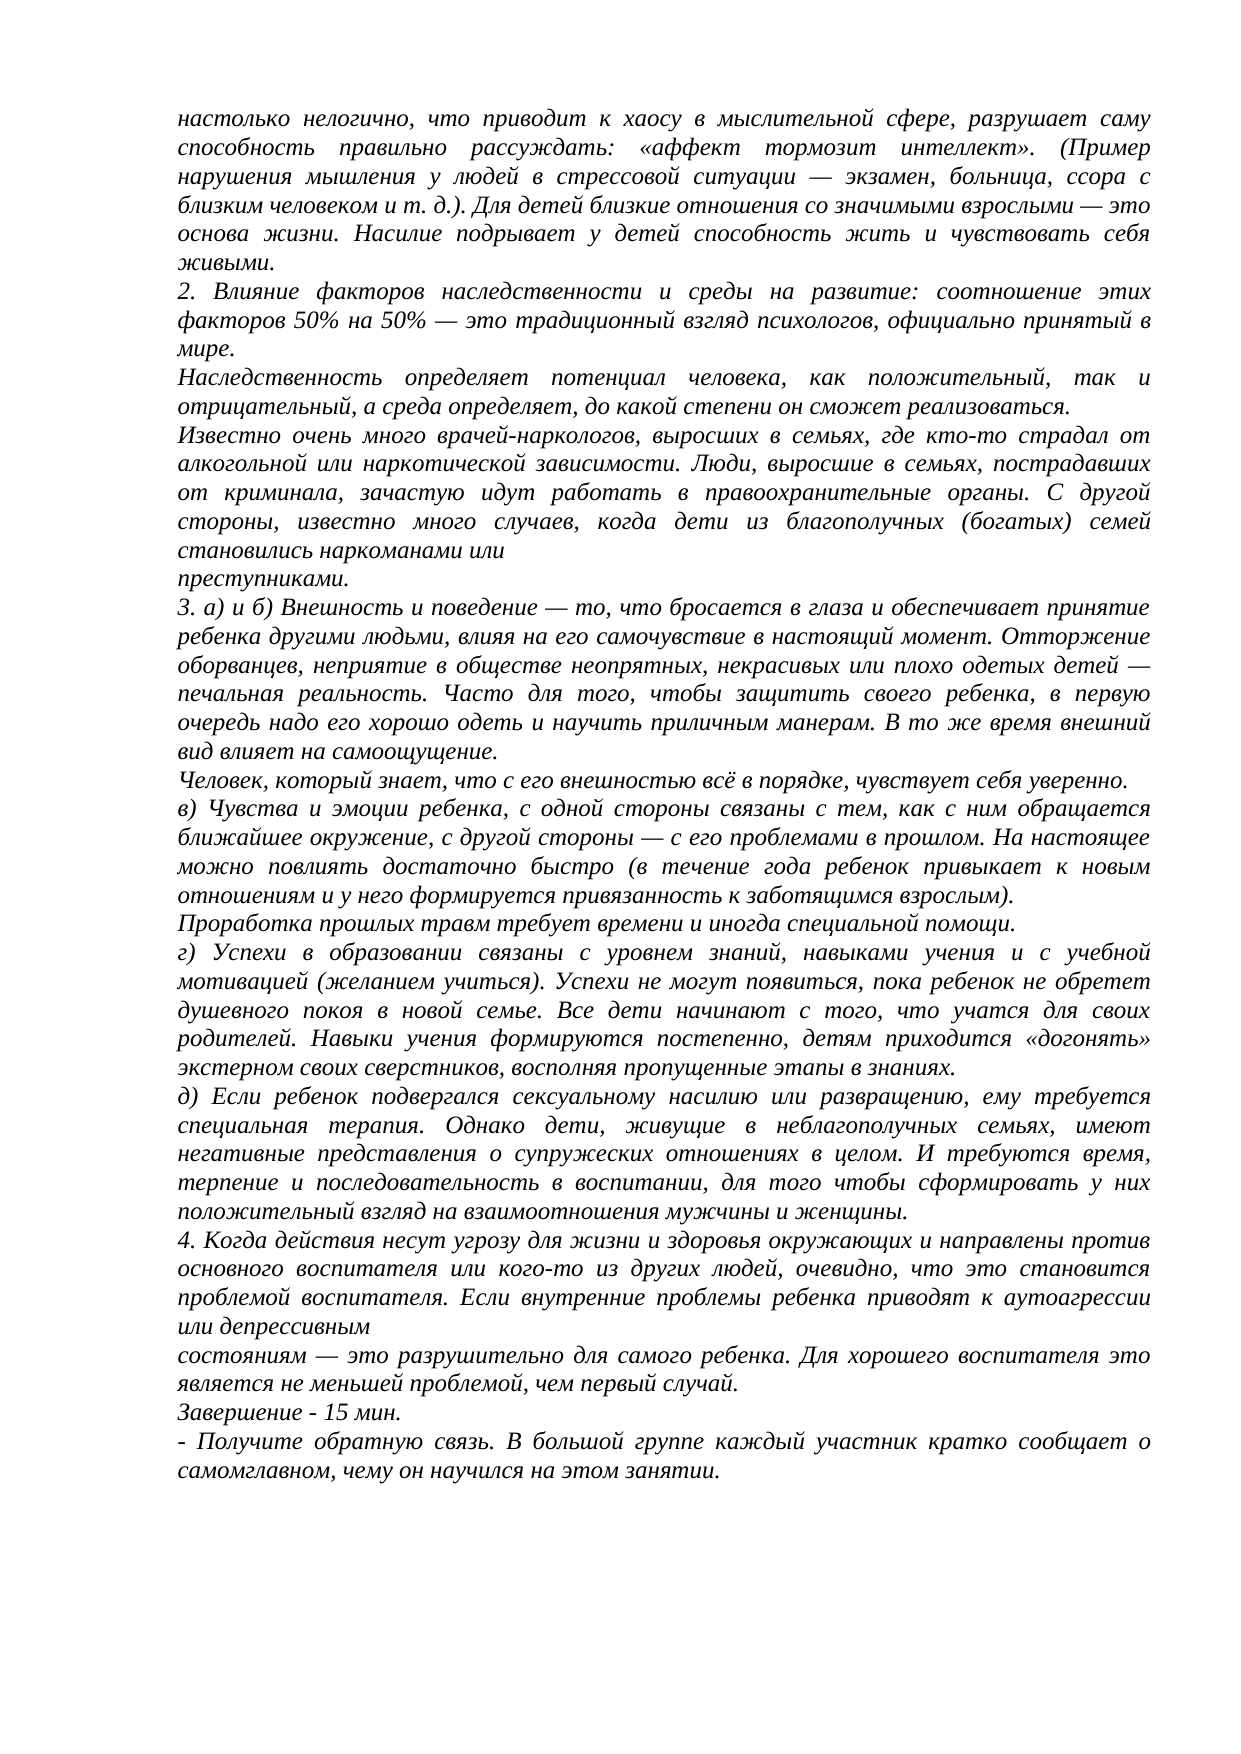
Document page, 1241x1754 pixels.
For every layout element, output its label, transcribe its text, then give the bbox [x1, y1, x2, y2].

text Завершение - 15 мин. [177, 1397, 1152, 1426]
text Известно очень много врачей-наркологов, выросших в семьях, где кто-то страдал от алкогольной или наркотической зависимости. Люди, выросшие в семьях, пострадавших от криминала, зачастую идут работать в правоохранительные органы. С другой стороны, известно много случаев, когда дети из благополучных (богатых) семей становились наркоманами или [177, 420, 1152, 563]
text Проработка прошлых травм требует времени и иногда специальной помощи. [177, 908, 1152, 937]
text Человек, который знает, что с его внешностью всё в порядке, чувствует себя уверенно. [177, 765, 1152, 793]
text - Получите обратную связь. В большой группе каждый участник кратко сообщает о самомглавном, чему он научился на этом занятии. [177, 1426, 1152, 1483]
text д) Если ребенок подвергался сексуальному насилию или развращению, ему требуется специальная терапия. Однако дети, живущие в неблагополучных семьях, имеют негативные представления о супружеских отношениях в целом. И требуются время, терпение и последовательность в воспитании, для того чтобы сформировать у них положительный взгляд на взаимоотношения мужчины и женщины. [177, 1081, 1152, 1225]
text 4. Когда действия несут угрозу для жизни и здоровья окружающих и направлены против основного воспитателя или кого-то из других людей, очевидно, что это становится проблемой воспитателя. Если внутренние проблемы ребенка приводят к аутоагрессии или депрессивным [177, 1225, 1152, 1340]
text Наследственность определяет потенциал человека, как положительный, так и отрицательный, а среда определяет, до какой степени он сможет реализоваться. [177, 362, 1152, 420]
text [177, 103, 1152, 276]
text в) Чувства и эмоции ребенка, с одной стороны связаны с тем, как с ним обращается ближайшее окружение, с другой стороны — с его проблемами в прошлом. На настоящее можно повлиять достаточно быстро (в течение года ребенок привыкает к новым отношениям и у него формируется привязанность к заботящимся взрослым). [177, 793, 1152, 908]
text 3. а) и б) Внешность и поведение — то, что бросается в глаза и обеспечивает принятие ребенка другими людьми, влияя на его самочувствие в настоящий момент. Отторжение оборванцев, неприятие в обществе неопрятных, некрасивых или плохо одетых детей — печальная реальность. Часто для того, чтобы защитить своего ребенка, в первую очередь надо его хорошо одеть и научить приличным манерам. В то же время внешний вид влияет на самоощущение. [177, 592, 1152, 765]
text г) Успехи в образовании связаны с уровнем знаний, навыками учения и с учебной мотивацией (желанием учиться). Успехи не могут появиться, пока ребенок не обретет душевного покоя в новой семье. Все дети начинают с того, что учатся для своих родителей. Навыки учения формируются постепенно, детям приходится «догонять» экстерном своих сверстников, восполняя пропущенные этапы в знаниях. [177, 937, 1152, 1081]
text 2. Влияние факторов наследственности и среды на развитие: соотношение этих факторов 50% на 50% — это традиционный взгляд психологов, официально принятый в мире. [177, 276, 1152, 362]
text преступниками. [177, 563, 1152, 592]
text состояниям — это разрушительно для самого ребенка. Для хорошего воспитателя это является не меньшей проблемой, чем первый случай. [177, 1340, 1152, 1397]
